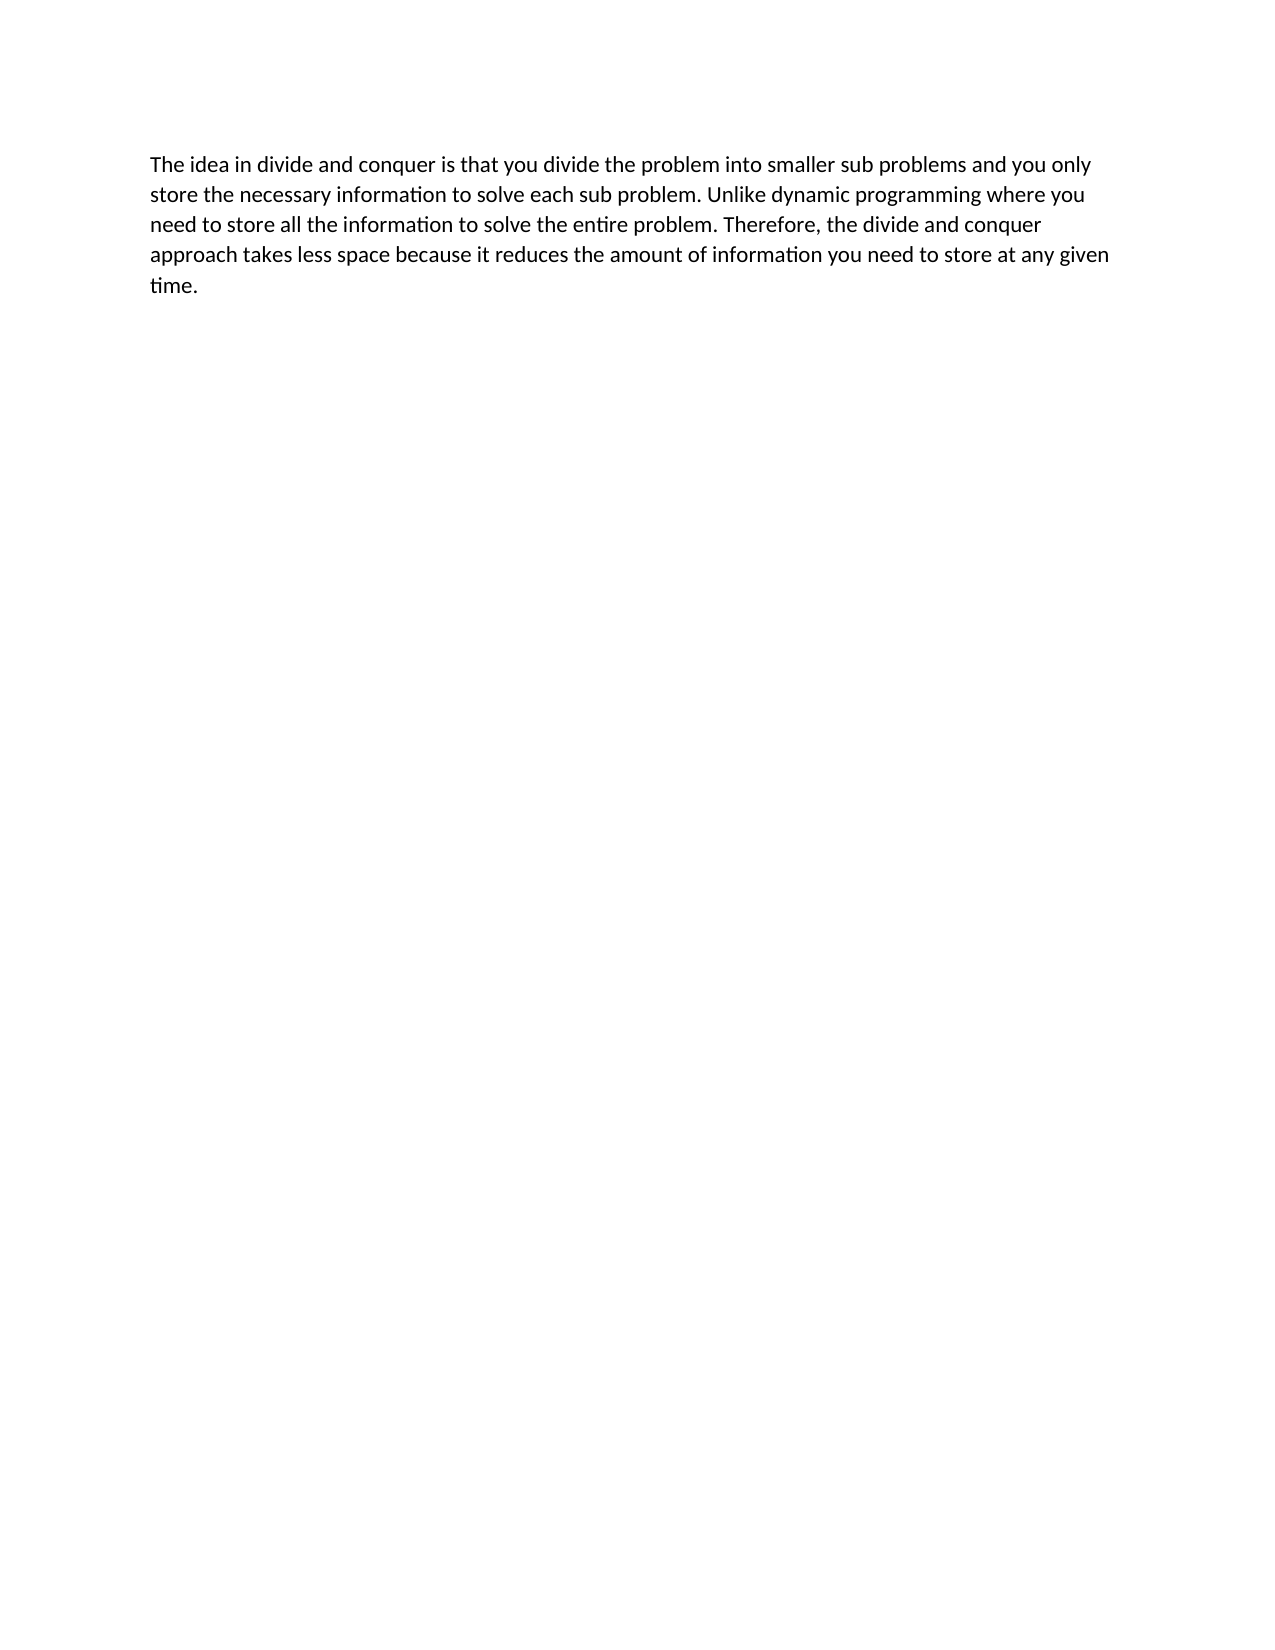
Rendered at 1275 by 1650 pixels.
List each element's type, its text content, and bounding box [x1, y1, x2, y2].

text The idea in divide and conquer is that you divide the problem into smaller sub problems and you only store the necessary information to solve each sub problem. Unlike dynamic programming where you need to store all the information to solve the entire problem. Therefore, the divide and conquer approach takes less space because it reduces the amount of information you need to store at any given time. [150, 150, 1125, 299]
